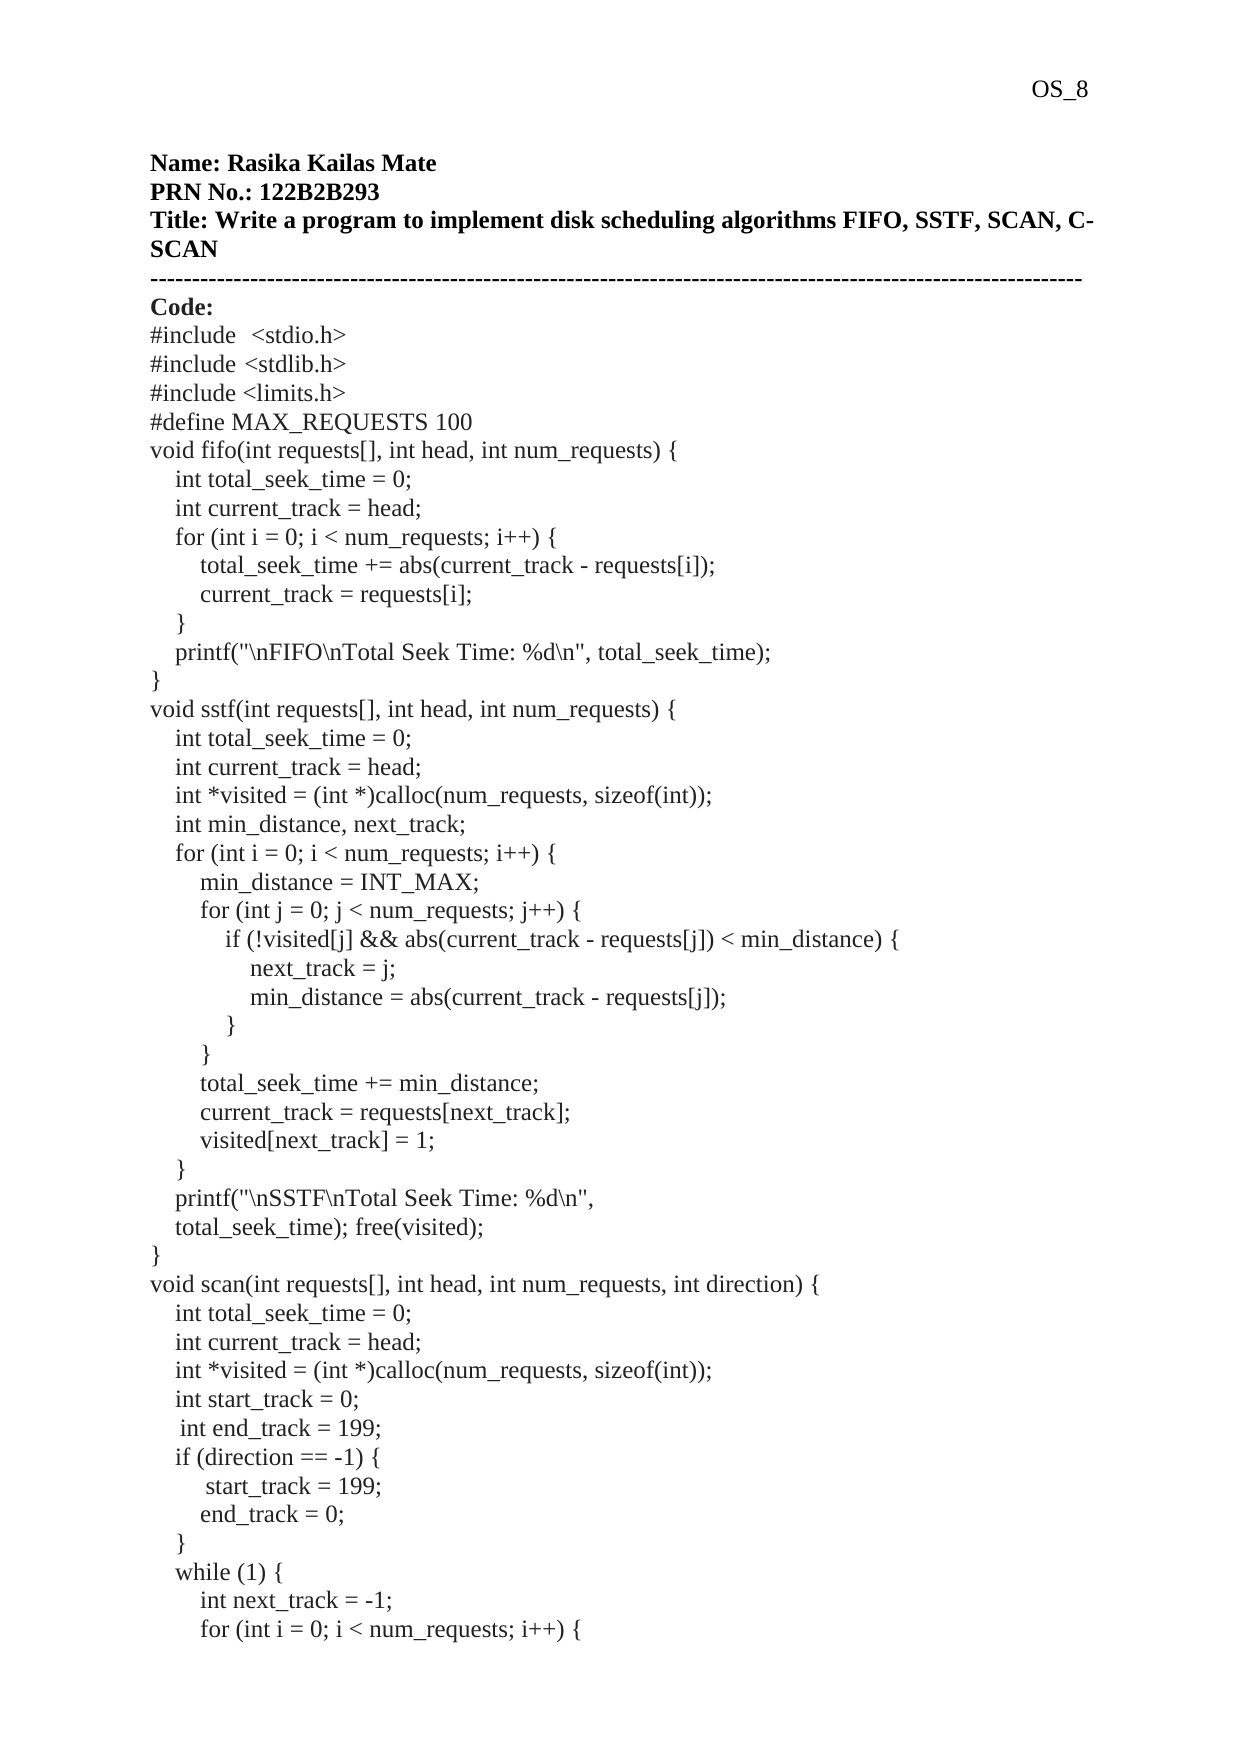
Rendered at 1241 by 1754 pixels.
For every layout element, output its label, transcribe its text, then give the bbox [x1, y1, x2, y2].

text for (int i = 0; i < num_requests; i++) { min_distance = INT_MAX; [175, 838, 560, 896]
text void sstf(int requests[], int head, int num_requests) { int total_seek_time = 0; [150, 694, 679, 752]
text int current_track = head; [175, 752, 1103, 781]
text Code: [150, 292, 1103, 320]
text void fifo(int requests[], int head, int num_requests) { int total_seek_time = 0; [150, 435, 681, 493]
text min_distance = abs(current_track - requests[j]); [250, 982, 1103, 1011]
text int next_track = -1; [200, 1586, 1103, 1614]
text for (int i = 0; i < num_requests; i++) { total_seek_time += abs(current_track - requests[i]); current_track = requests[i]; [175, 522, 716, 608]
text } [200, 1039, 1103, 1068]
text total_seek_time += min_distance; current_track = requests[next_track]; visited[next_track] = 1; [200, 1068, 573, 1154]
text int end_track = 199; if (direction == -1) { start_track = 199; [167, 1413, 382, 1499]
text } [225, 1011, 1103, 1039]
text } [175, 608, 1103, 637]
text printf("\nSSTF\nTotal Seek Time: %d\n", total_seek_time); free(visited); [175, 1183, 771, 1241]
subtitle Name: Rasika Kailas Mate PRN No.: 122B2B293 [150, 148, 438, 205]
text int current_track = head; [175, 1327, 1103, 1356]
text #include <stdio.h> #include <stdlib.h> #include <limits.h> [150, 320, 347, 407]
text } [175, 1154, 1103, 1183]
subtitle ---------------------------------------------------------------------------------------------------------------- [150, 263, 1103, 292]
text void scan(int requests[], int head, int num_requests, int direction) { int total_seek_time = 0; [150, 1269, 823, 1327]
text int *visited = (int *)calloc(num_requests, sizeof(int)); int min_distance, next_track; [175, 781, 714, 838]
text #define MAX_REQUESTS 100 [150, 407, 1103, 435]
text } [175, 1528, 1103, 1557]
text for (int i = 0; i < num_requests; i++) { [200, 1614, 1103, 1643]
text int *visited = (int *)calloc(num_requests, sizeof(int)); int start_track = 0; [175, 1356, 714, 1413]
text while (1) { [175, 1557, 1103, 1586]
text int current_track = head; [175, 493, 1103, 522]
text for (int j = 0; j < num_requests; j++) { [200, 896, 1103, 924]
text if (!visited[j] && abs(current_track - requests[j]) < min_distance) { next_track = j; [225, 924, 903, 982]
text end_track = 0; [200, 1499, 1103, 1528]
text Title: Write a program to implement disk scheduling algorithms FIFO, SSTF, SCAN, C- SCAN [150, 205, 1103, 263]
text } [150, 1241, 1103, 1269]
text printf("\nFIFO\nTotal Seek Time: %d\n", total_seek_time); [175, 637, 1103, 666]
text } [150, 666, 1103, 694]
